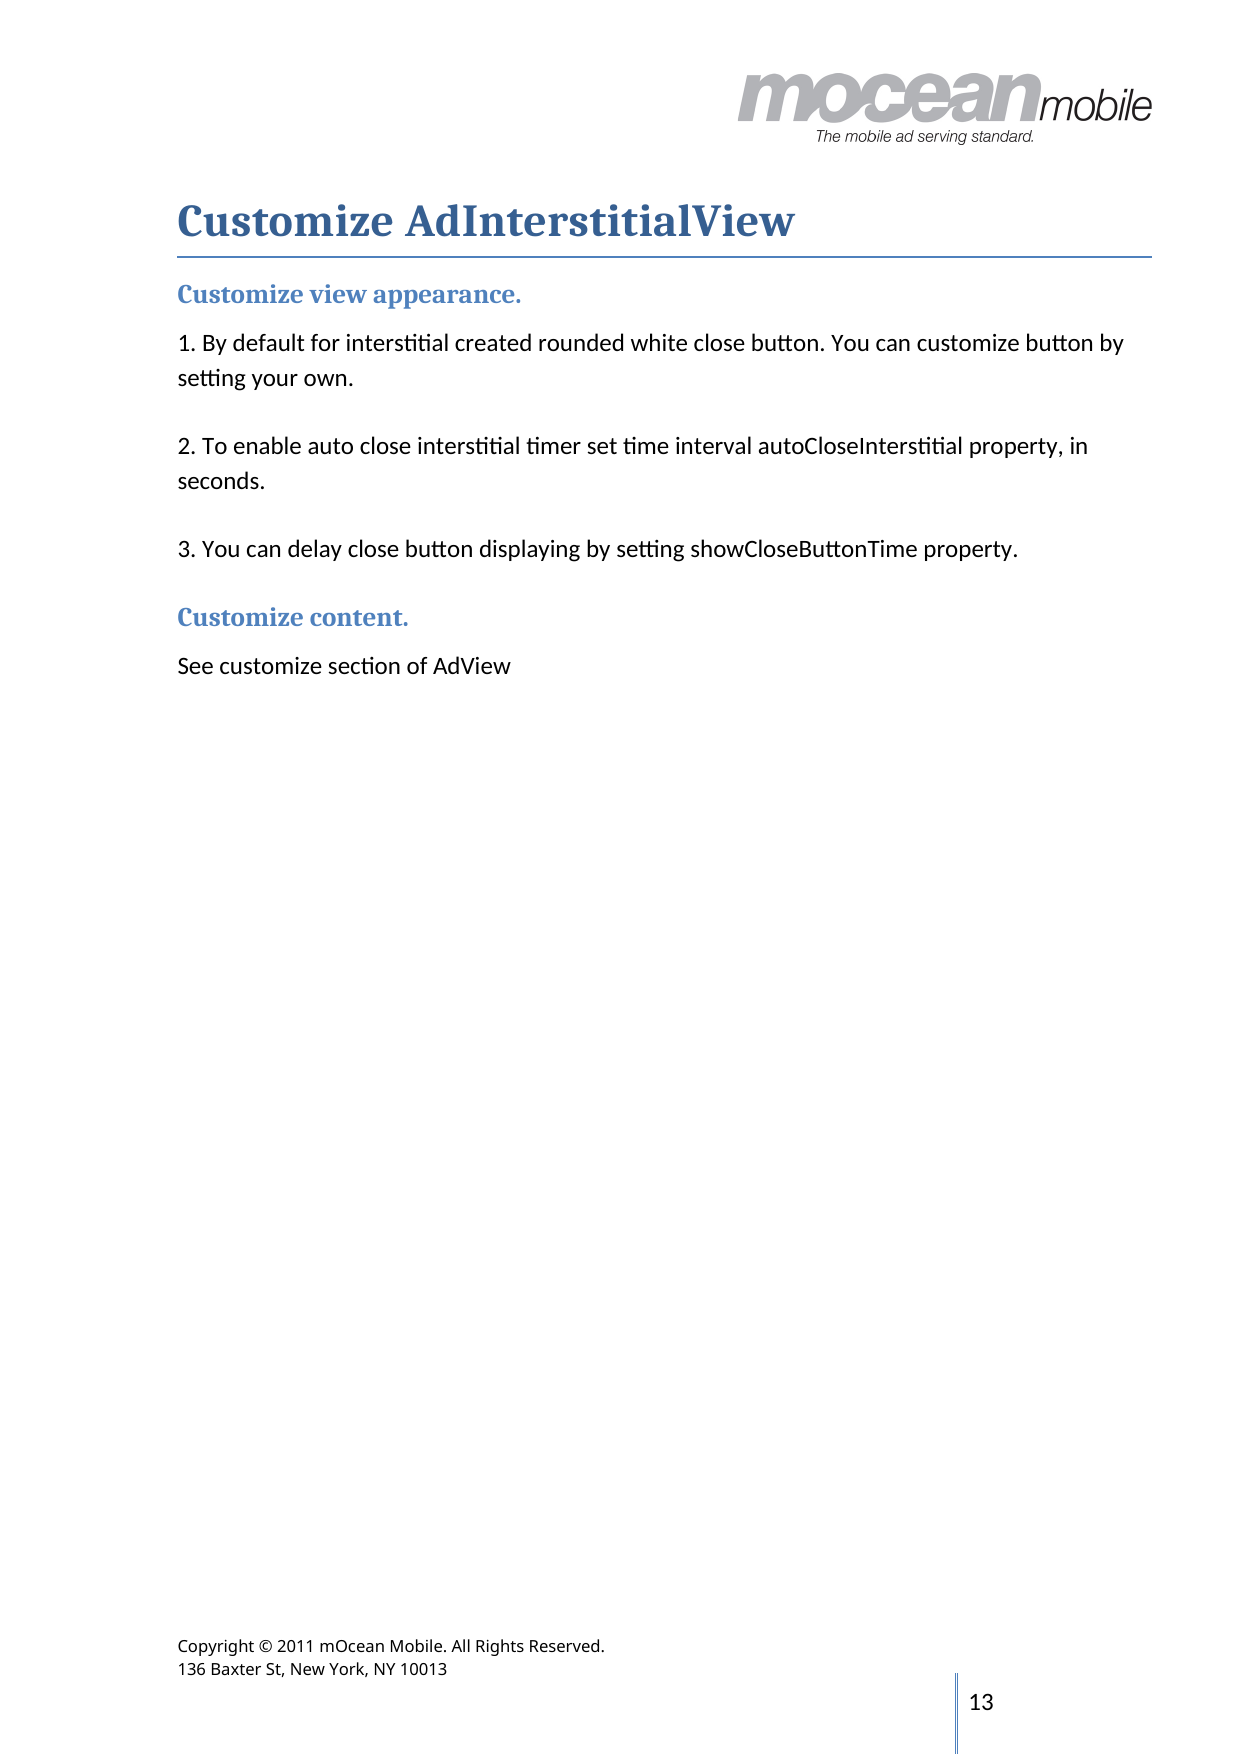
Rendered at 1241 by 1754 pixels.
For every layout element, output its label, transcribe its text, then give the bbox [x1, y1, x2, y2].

text See customize section of AdView [177, 650, 1152, 681]
text 1. By default for interstitial created rounded white close button. You can customize button by setting your own. [177, 327, 1152, 392]
subtitle Customize AdInterstitialView [177, 195, 1152, 256]
text 2. To enable auto close interstitial timer set time interval autoCloseInterstitial property, in seconds. [177, 430, 1152, 496]
text 3. You can delay close button displaying by setting showCloseButtonTime property. [177, 533, 1152, 564]
subtitle Customize view appearance. [177, 279, 1152, 310]
picture [737, 73, 1152, 145]
subtitle Customize content. [177, 602, 1152, 633]
